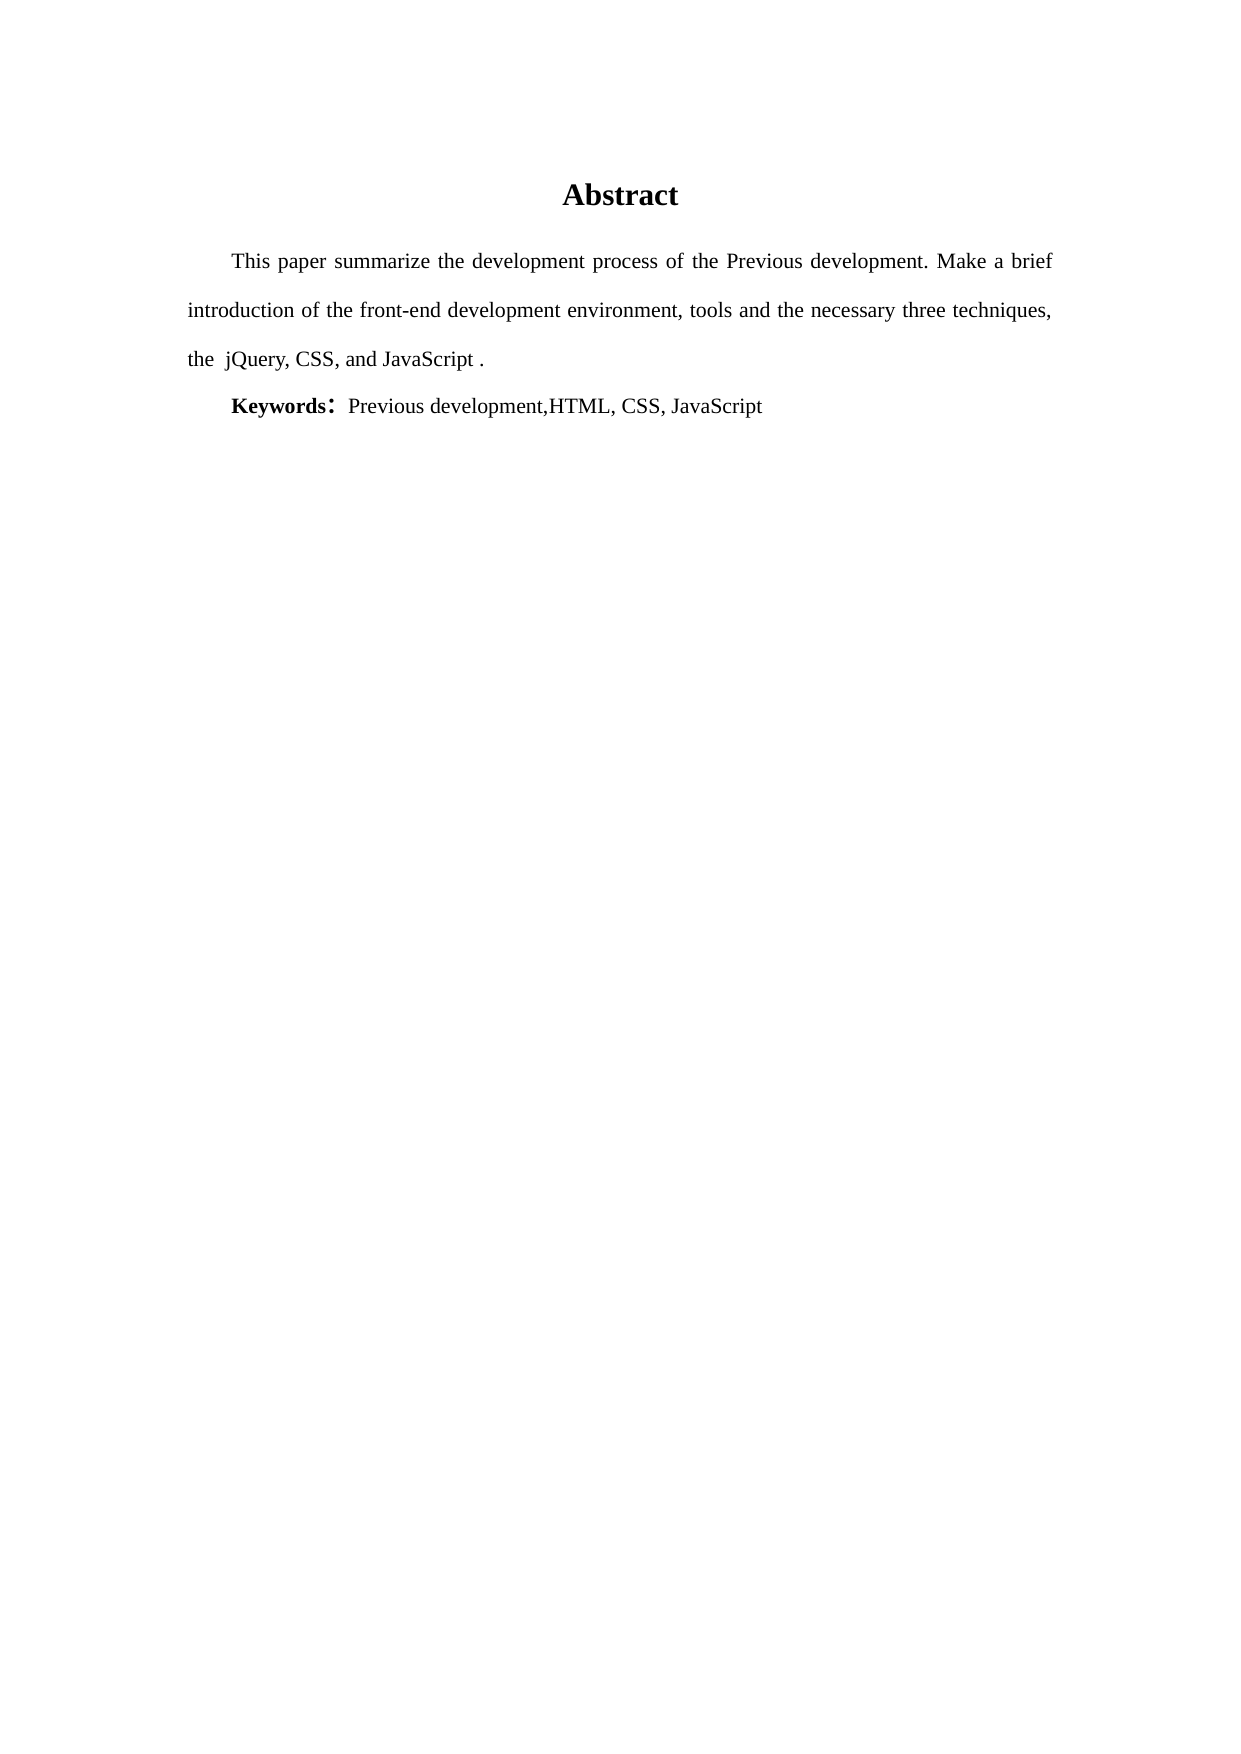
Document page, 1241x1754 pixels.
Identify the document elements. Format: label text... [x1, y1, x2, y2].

text Keywords：Previous development,HTML, CSS, JavaScript [187, 387, 1053, 420]
text This paper summarize the development process of the Previous development. Make a brief introduction of the front-end development environment, tools and the necessary three techniques, the jQuery, CSS, and JavaScript . [187, 245, 1053, 375]
title Abstract [187, 162, 1053, 227]
